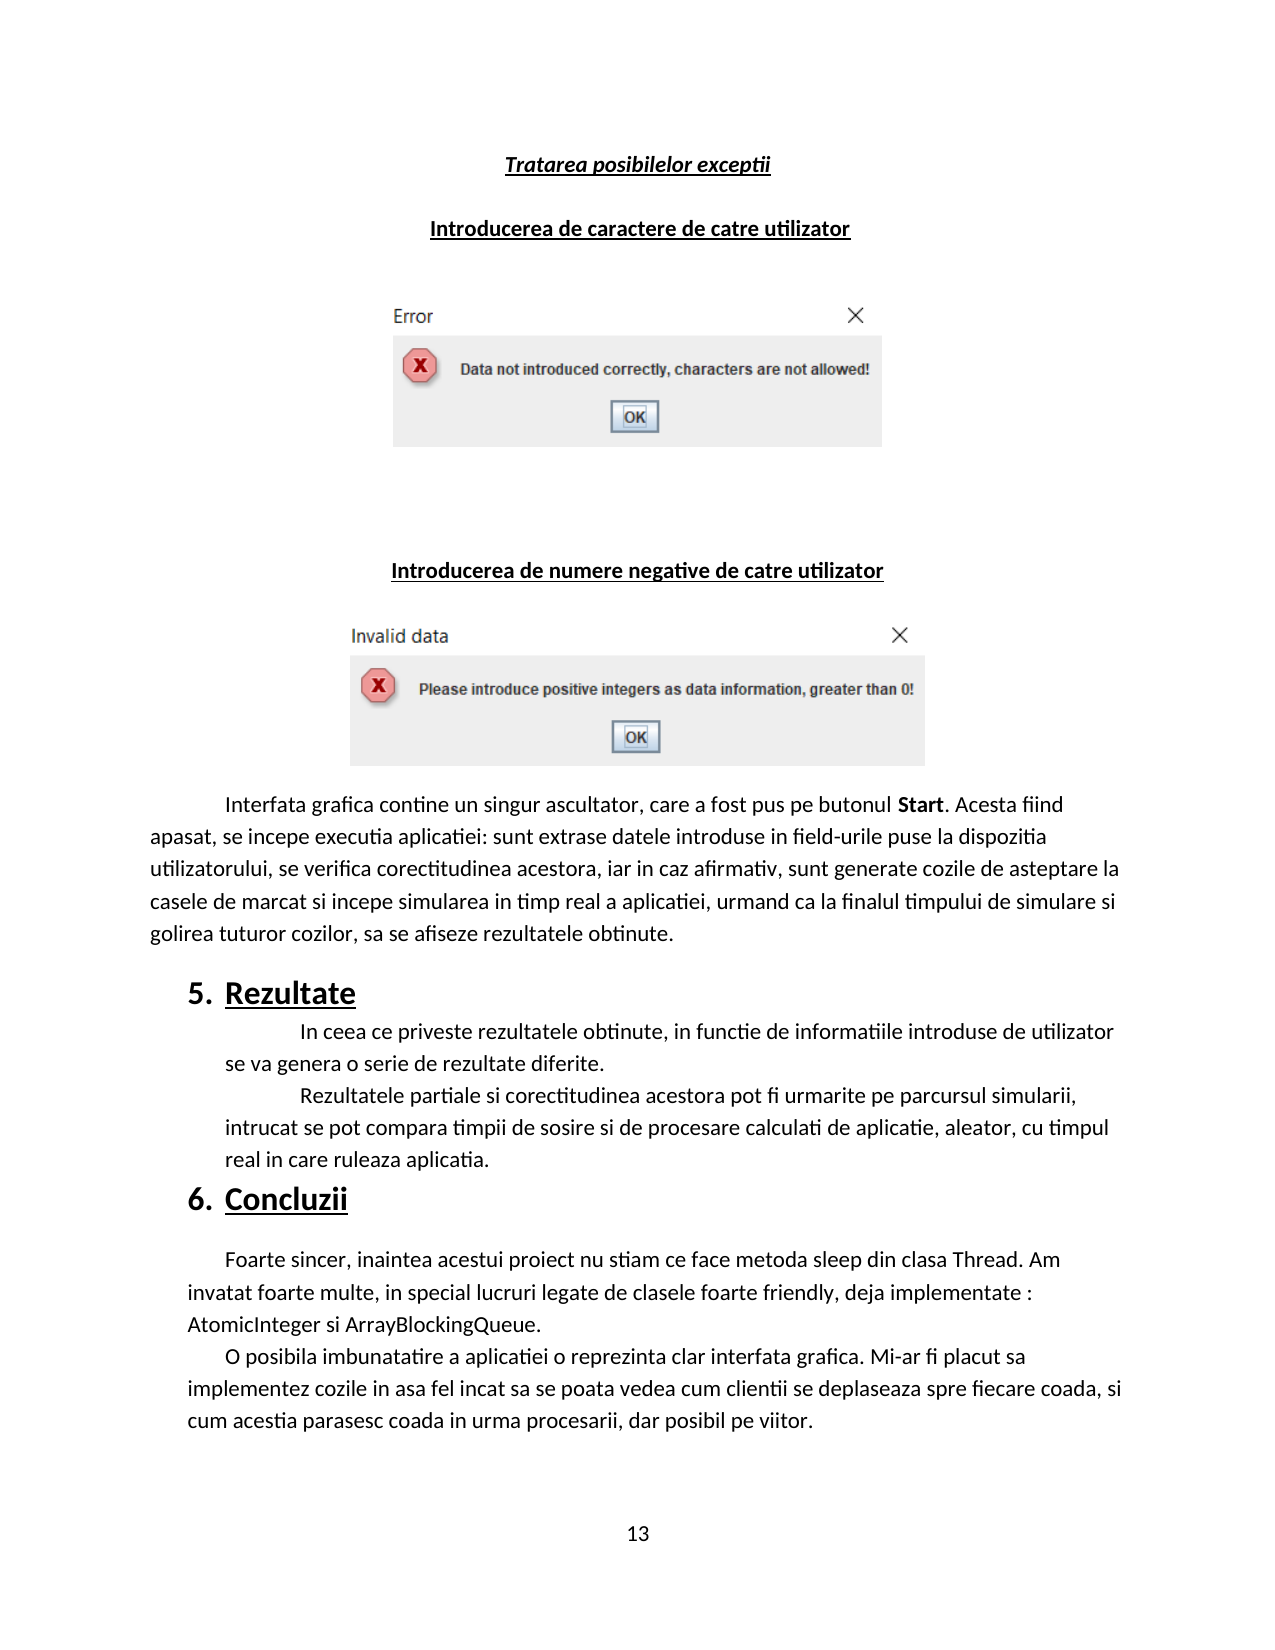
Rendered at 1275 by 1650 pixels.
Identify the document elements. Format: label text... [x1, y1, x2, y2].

text Tratarea posibilelor exceptii Introducerea de caractere de catre utilizator [150, 150, 1125, 274]
list Concluzii [187, 1178, 1125, 1218]
list Rezultate In ceea ce priveste rezultatele obtinute, in functie de informatiile introduse de utilizator se va genera o serie de rezultate diferite. Rezultatele partiale si corectitudinea acestora pot fi urmarite pe parcursul simularii, intrucat se pot compara timpii de sosire si de procesare calculati de aplicatie, aleator, cu timpul real in care ruleaza aplicatia. [187, 972, 1125, 1174]
text Foarte sincer, inaintea acestui proiect nu stiam ce face metoda sleep din clasa Thread. Am invatat foarte multe, in special lucruri legate de clasele foarte friendly, deja implementate : AtomicInteger si ArrayBlockingQueue. O posibila imbunatatire a aplicatiei o reprezinta clar interfata grafica. Mi-ar fi placut sa implementez cozile in asa fel incat sa se poata vedea cum clientii se deplaseaza spre fiecare coada, si cum acestia parasesc coada in urma procesarii, dar posibil pe viitor. [187, 1245, 1125, 1434]
text Interfata grafica contine un singur ascultator, care a fost pus pe butonul Start. Acesta fiind apasat, se incepe executia aplicatiei: sunt extrase datele introduse in field-urile puse la dispozitia utilizatorului, se verifica corectitudinea acestora, iar in caz afirmativ, sunt generate cozile de asteptare la casele de marcat si incepe simularea in timp real a aplicatiei, urmand ca la finalul timpului de simulare si golirea tuturor cozilor, sa se afiseze rezultatele obtinute. [150, 790, 1125, 947]
picture [393, 299, 882, 447]
picture [350, 620, 925, 766]
